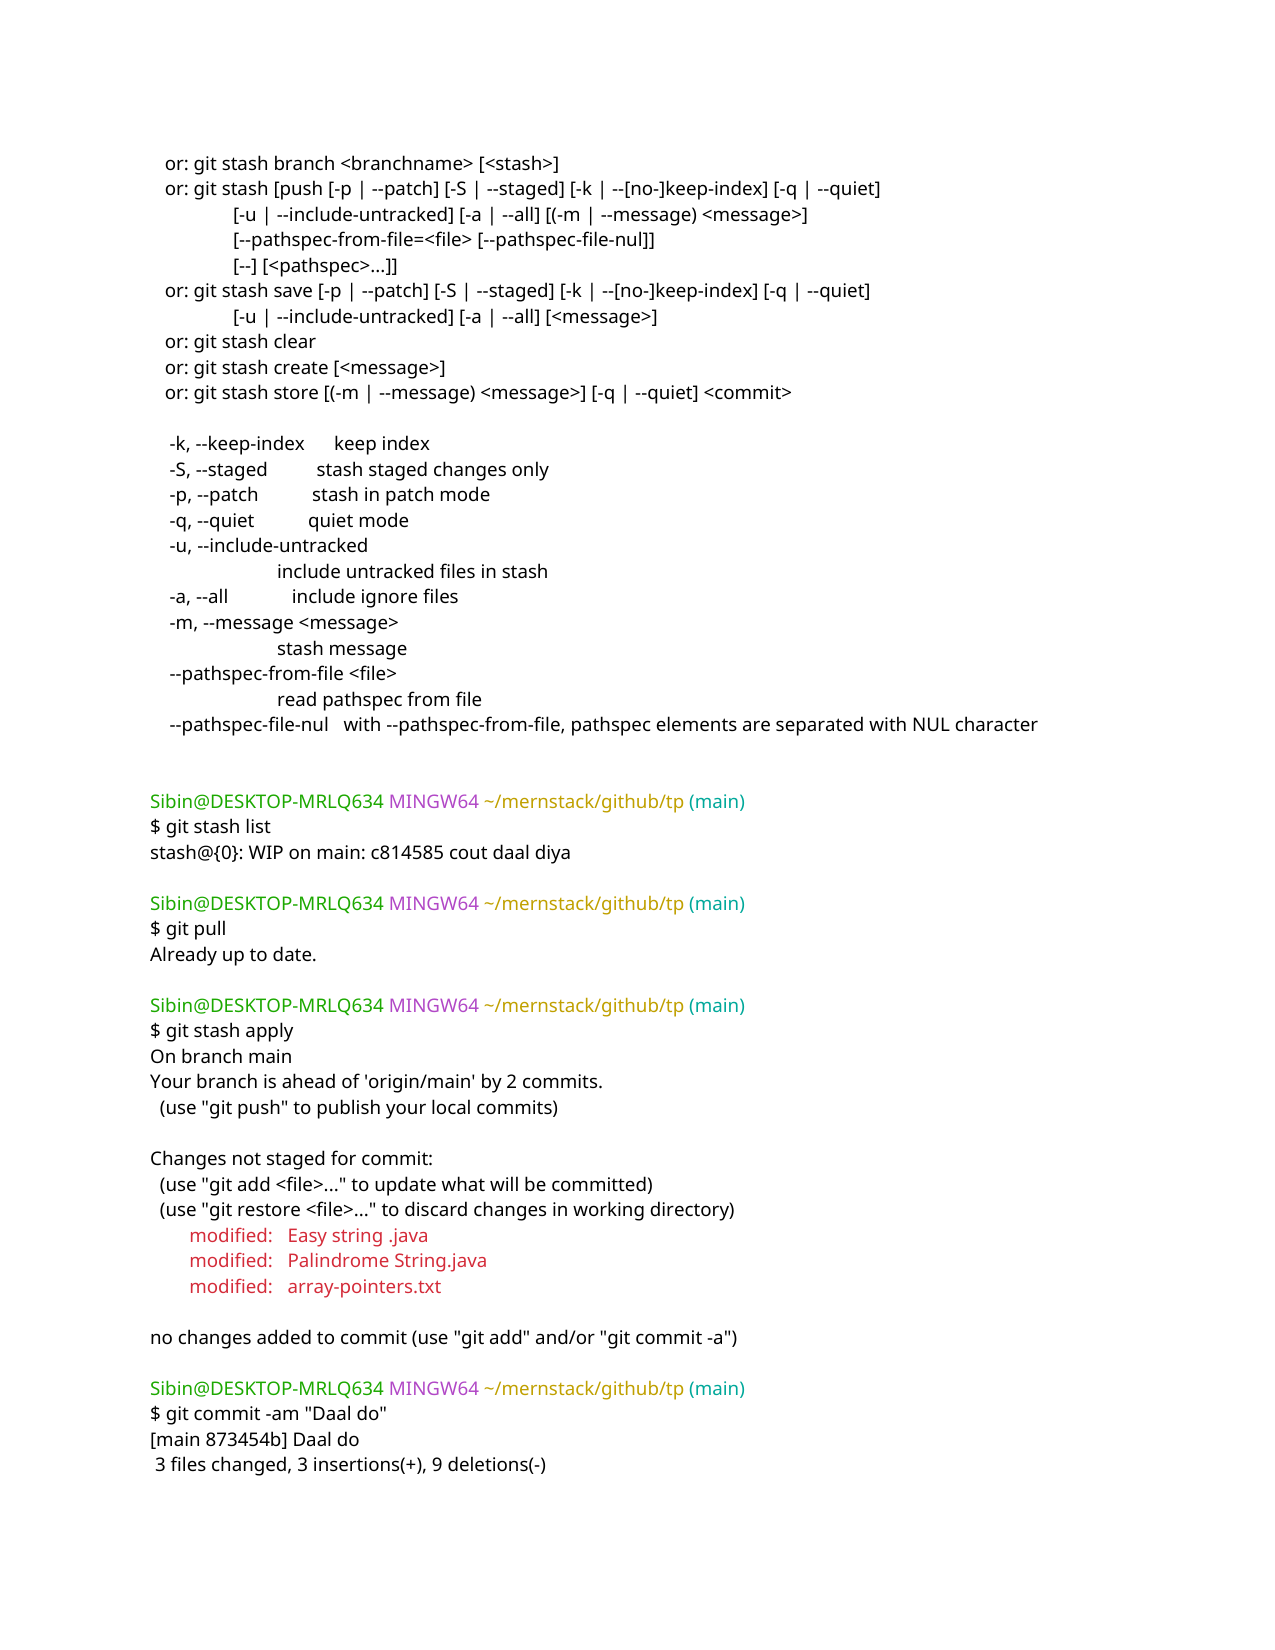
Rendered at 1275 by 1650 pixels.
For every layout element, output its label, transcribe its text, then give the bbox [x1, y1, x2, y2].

text stash@{0}: WIP on main: c814585 cout daal diya [150, 839, 1125, 864]
text or: git stash save [-p | --patch] [-S | --staged] [-k | --[no-]keep-index] [-q | --quiet] [150, 278, 1125, 303]
text [-u | --include-untracked] [-a | --all] [(-m | --message) <message>] [150, 201, 1125, 227]
text modified: Easy string .java [150, 1222, 1125, 1247]
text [150, 1375, 1125, 1401]
text --pathspec-file-nul with --pathspec-from-file, pathspec elements are separated with NUL character [150, 711, 1125, 737]
text (use "git add <file>..." to update what will be committed) [150, 1171, 1125, 1196]
text -k, --keep-index keep index [150, 431, 1125, 456]
text $ git stash list [150, 813, 1125, 839]
text $ git pull [150, 916, 1125, 941]
text or: git stash clear [150, 329, 1125, 354]
text or: git stash [push [-p | --patch] [-S | --staged] [-k | --[no-]keep-index] [-q | --quiet] [150, 176, 1125, 201]
text or: git stash create [<message>] [150, 354, 1125, 380]
text [--] [<pathspec>...]] [150, 252, 1125, 278]
text Changes not staged for commit: [150, 1145, 1125, 1171]
text (use "git restore <file>..." to discard changes in working directory) [150, 1196, 1125, 1222]
text stash message [150, 635, 1125, 660]
text -p, --patch stash in patch mode [150, 482, 1125, 507]
text [-u | --include-untracked] [-a | --all] [<message>] [150, 303, 1125, 329]
text read pathspec from file [150, 686, 1125, 711]
text -a, --all include ignore files [150, 584, 1125, 609]
text [--pathspec-from-file=<file> [--pathspec-file-nul]] [150, 227, 1125, 252]
text or: git stash store [(-m | --message) <message>] [-q | --quiet] <commit> [150, 380, 1125, 405]
text $ git commit -am "Daal do" [150, 1401, 1125, 1426]
text modified: Palindrome String.java [150, 1247, 1125, 1273]
text -S, --staged stash staged changes only [150, 456, 1125, 482]
text -m, --message <message> [150, 609, 1125, 635]
text or: git stash branch <branchname> [<stash>] [150, 150, 1125, 176]
text Sibin@DESKTOP-MRLQ634 MINGW64 ~/mernstack/github/tp (main) [150, 992, 1125, 1018]
text Sibin@DESKTOP-MRLQ634 MINGW64 ~/mernstack/github/tp (main) [150, 788, 1125, 813]
text include untracked files in stash [150, 558, 1125, 584]
text On branch main [150, 1043, 1125, 1069]
text Sibin@DESKTOP-MRLQ634 MINGW64 ~/mernstack/github/tp (main) [150, 890, 1125, 916]
text --pathspec-from-file <file> [150, 660, 1125, 686]
text -u, --include-untracked [150, 533, 1125, 558]
text (use "git push" to publish your local commits) [150, 1094, 1125, 1120]
text [main 873454b] Daal do [150, 1426, 1125, 1452]
text $ git stash apply [150, 1018, 1125, 1043]
text Your branch is ahead of 'origin/main' by 2 commits. [150, 1069, 1125, 1094]
text modified: array-pointers.txt [150, 1273, 1125, 1298]
text no changes added to commit (use "git add" and/or "git commit -a") [150, 1324, 1125, 1349]
text 3 files changed, 3 insertions(+), 9 deletions(-) [150, 1452, 1125, 1477]
text Already up to date. [150, 941, 1125, 967]
text -q, --quiet quiet mode [150, 507, 1125, 533]
